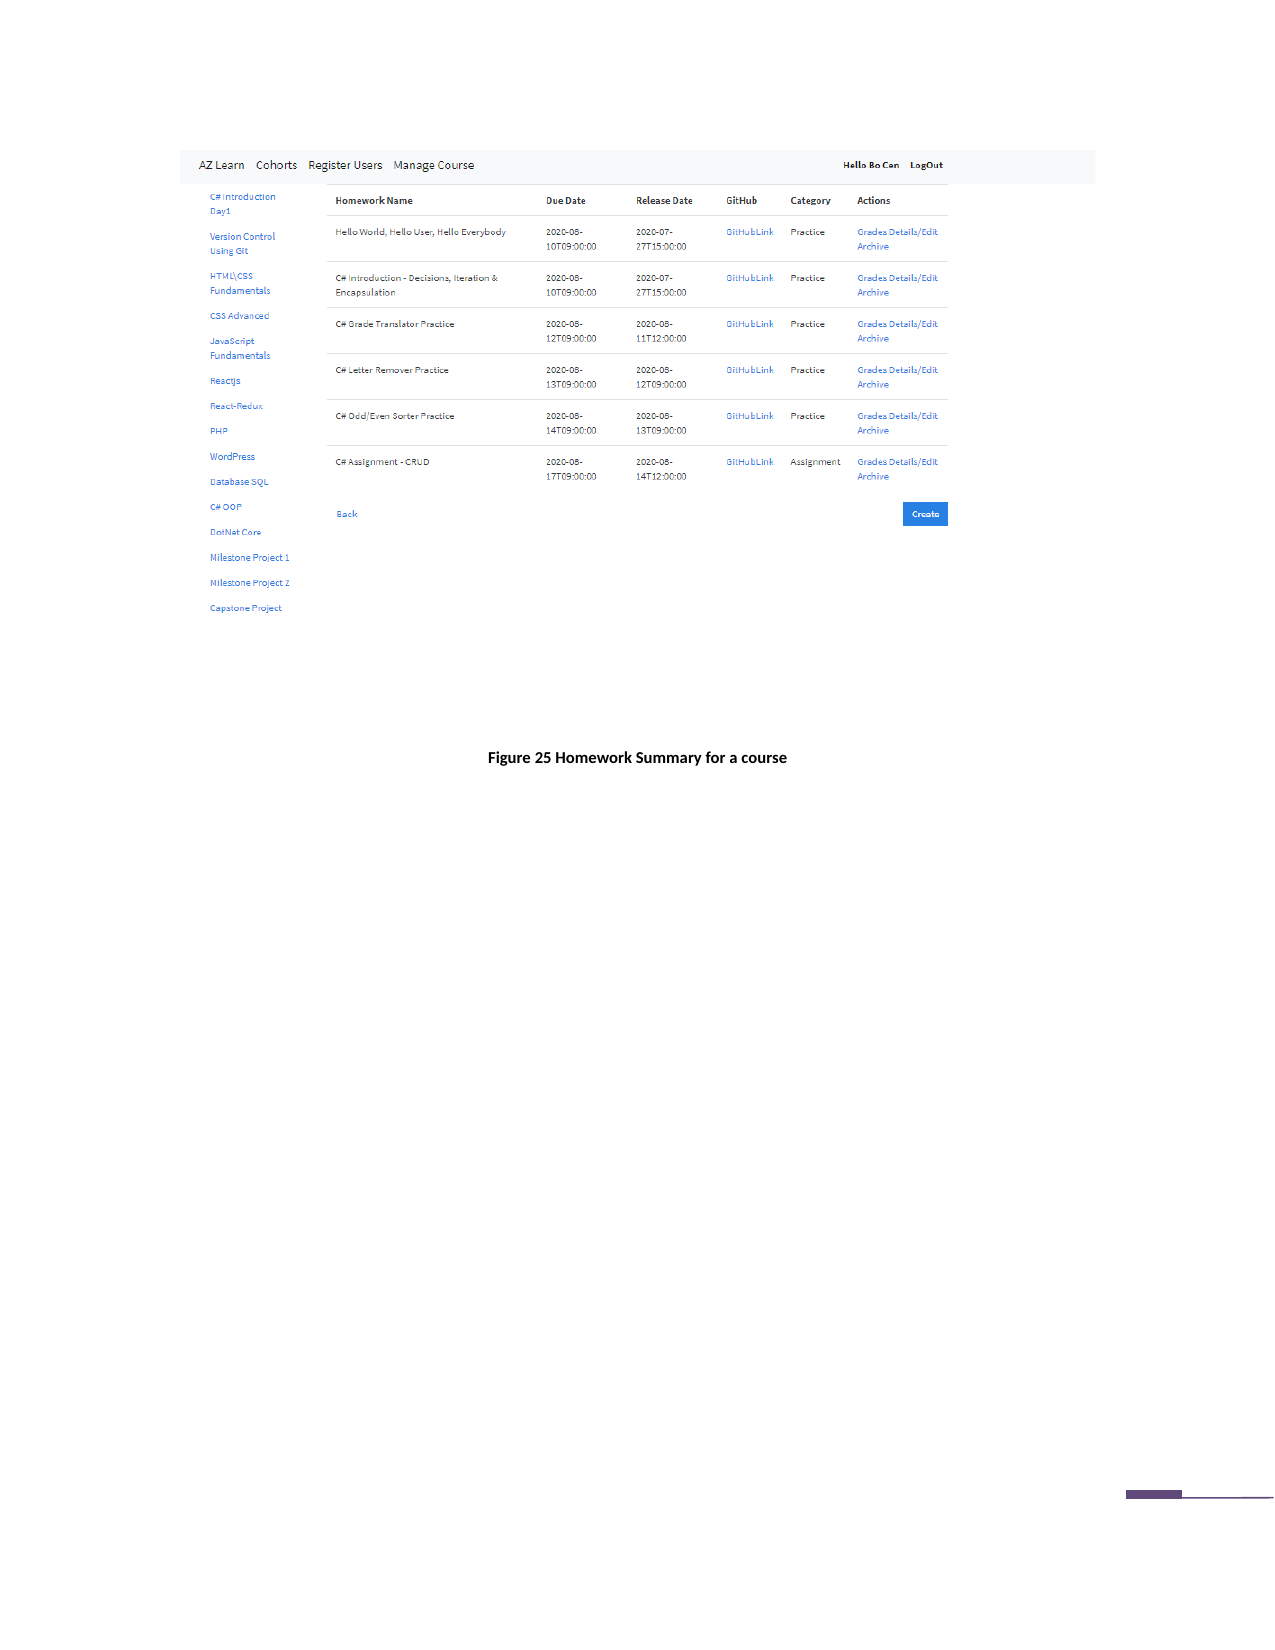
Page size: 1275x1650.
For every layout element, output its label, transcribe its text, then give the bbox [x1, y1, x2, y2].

text Figure 25 Homework Summary for a course [150, 747, 1125, 767]
picture [179, 150, 1096, 727]
